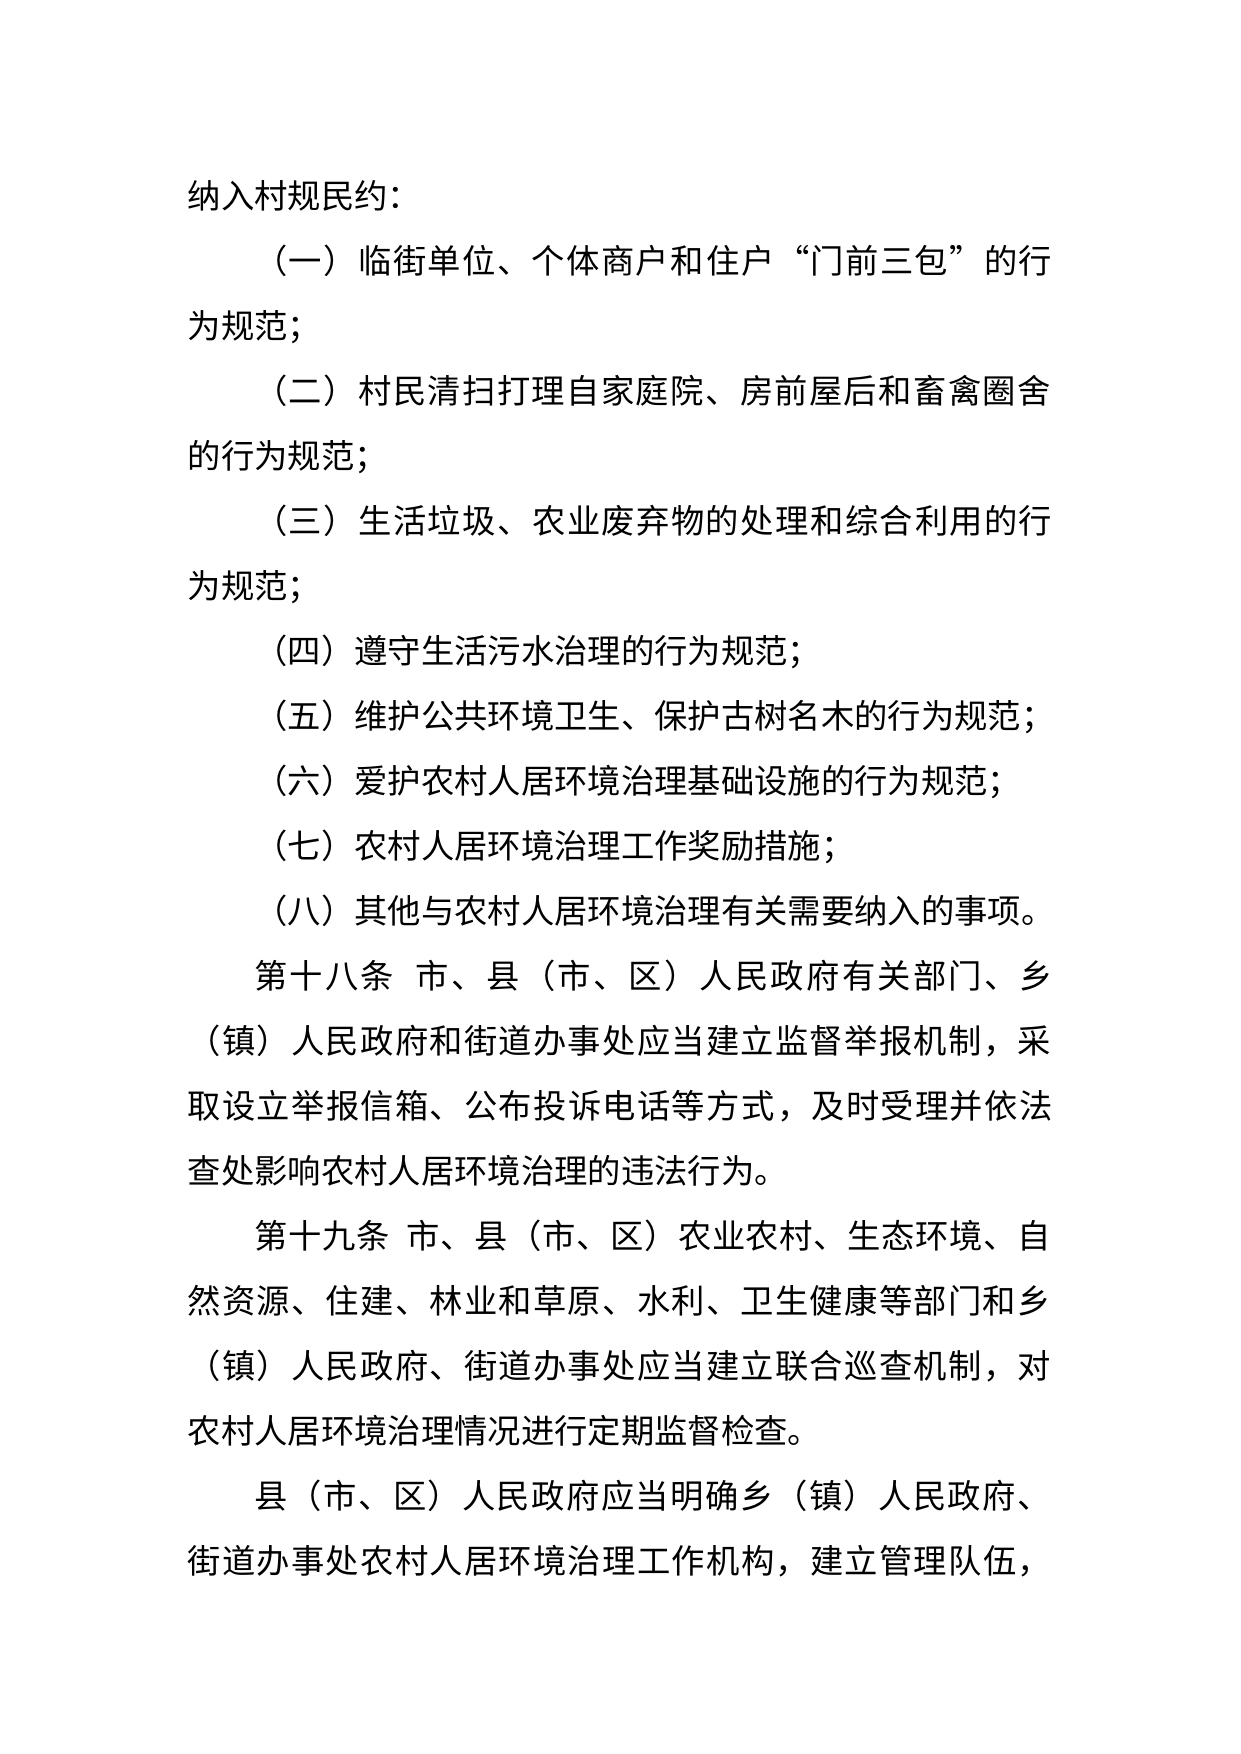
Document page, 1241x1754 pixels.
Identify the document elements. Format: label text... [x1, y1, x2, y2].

text 第十八条 市、县（市、区）人民政府有关部门、乡（镇）人民政府和街道办事处应当建立监督举报机制，采取设立举报信箱、公布投诉电话等方式，及时受理并依法查处影响农村人居环境治理的违法行为。 [187, 942, 1053, 1202]
text （六）爱护农村人居环境治理基础设施的行为规范； [187, 747, 1053, 812]
text （七）农村人居环境治理工作奖励措施； [187, 812, 1053, 877]
text （一）临街单位、个体商户和住户“门前三包”的行为规范； [187, 227, 1053, 357]
text （八）其他与农村人居环境治理有关需要纳入的事项。 [187, 877, 1053, 942]
text 第十九条 市、县（市、区）农业农村、生态环境、自然资源、住建、林业和草原、水利、卫生健康等部门和乡（镇）人民政府、街道办事处应当建立联合巡查机制，对农村人居环境治理情况进行定期监督检查。 [187, 1202, 1053, 1462]
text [187, 1462, 1053, 1592]
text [187, 162, 1053, 227]
text （五）维护公共环境卫生、保护古树名木的行为规范； [187, 682, 1053, 747]
text （四）遵守生活污水治理的行为规范； [187, 617, 1053, 682]
text （三）生活垃圾、农业废弃物的处理和综合利用的行为规范； [187, 487, 1053, 617]
text （二）村民清扫打理自家庭院、房前屋后和畜禽圈舍的行为规范； [187, 357, 1053, 487]
